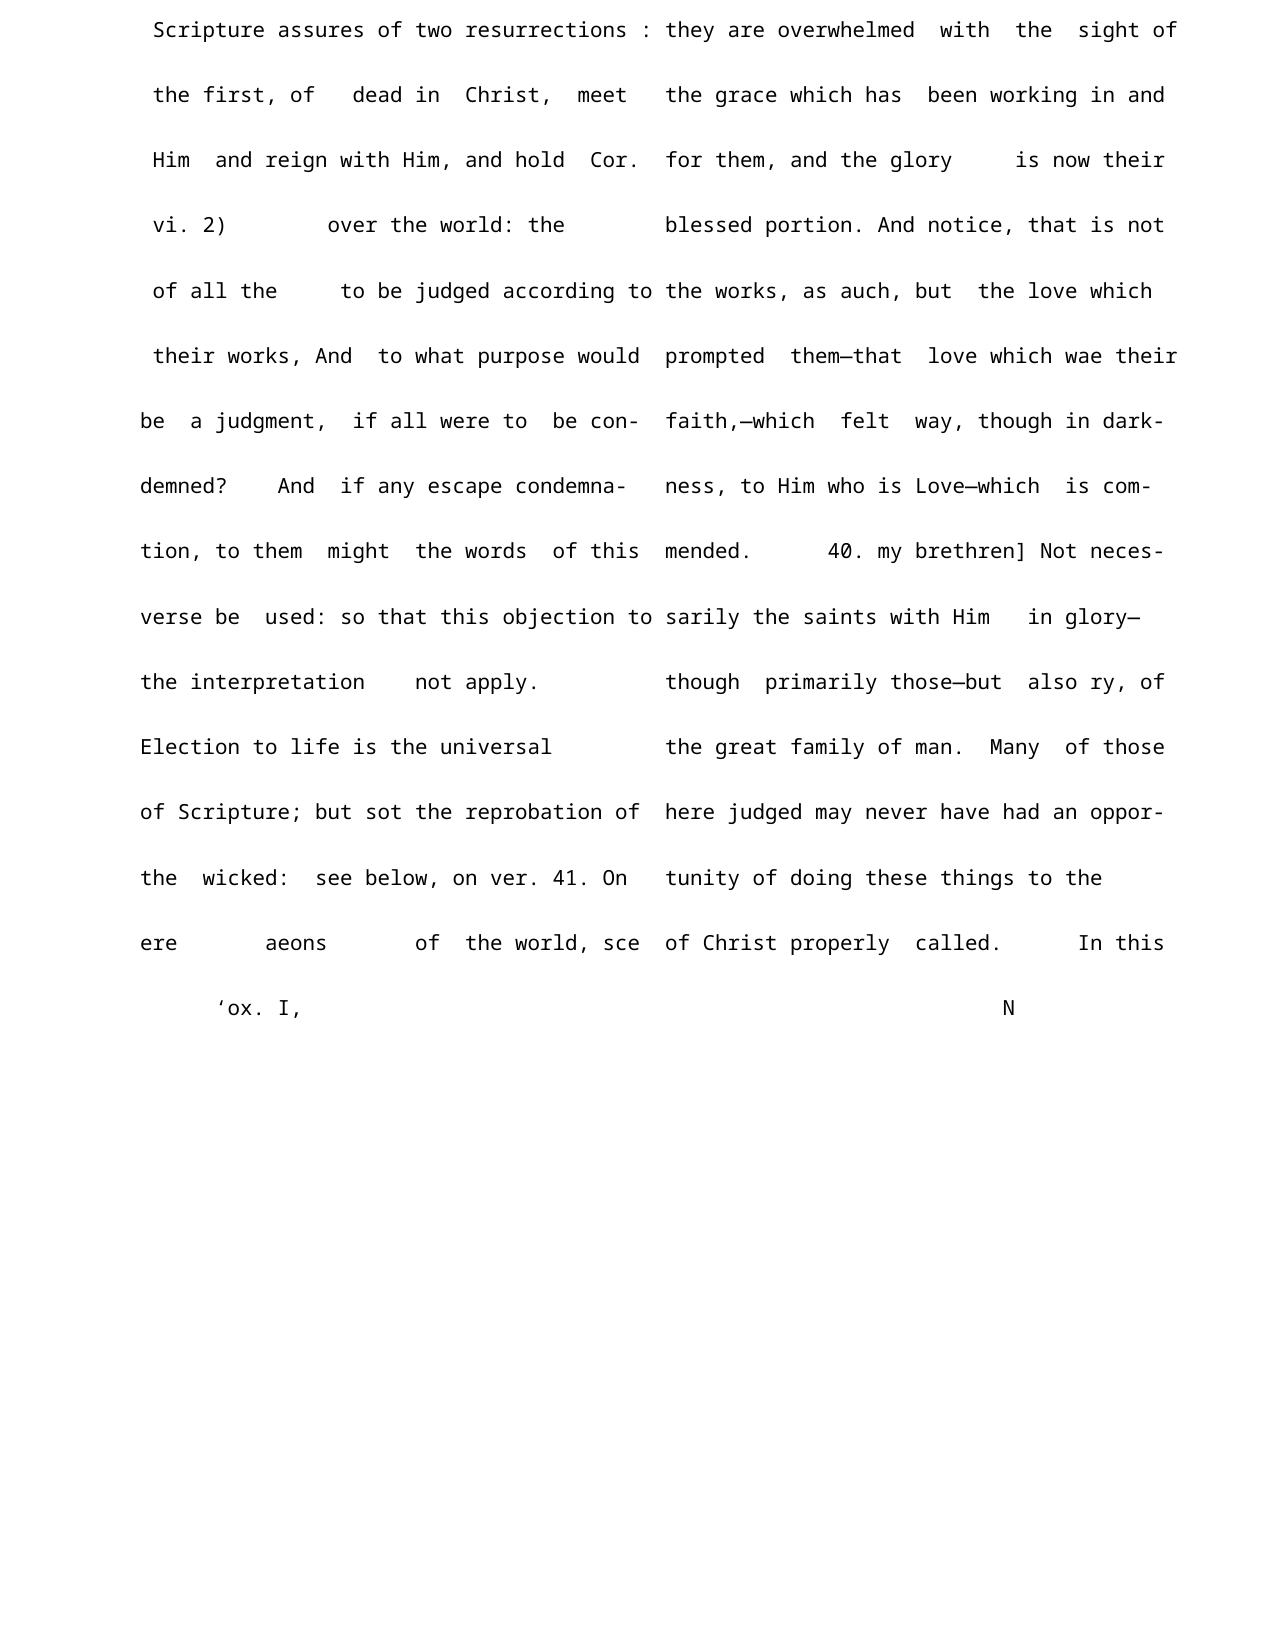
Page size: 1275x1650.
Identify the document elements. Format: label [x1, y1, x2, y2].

text [15, 15, 1260, 1149]
